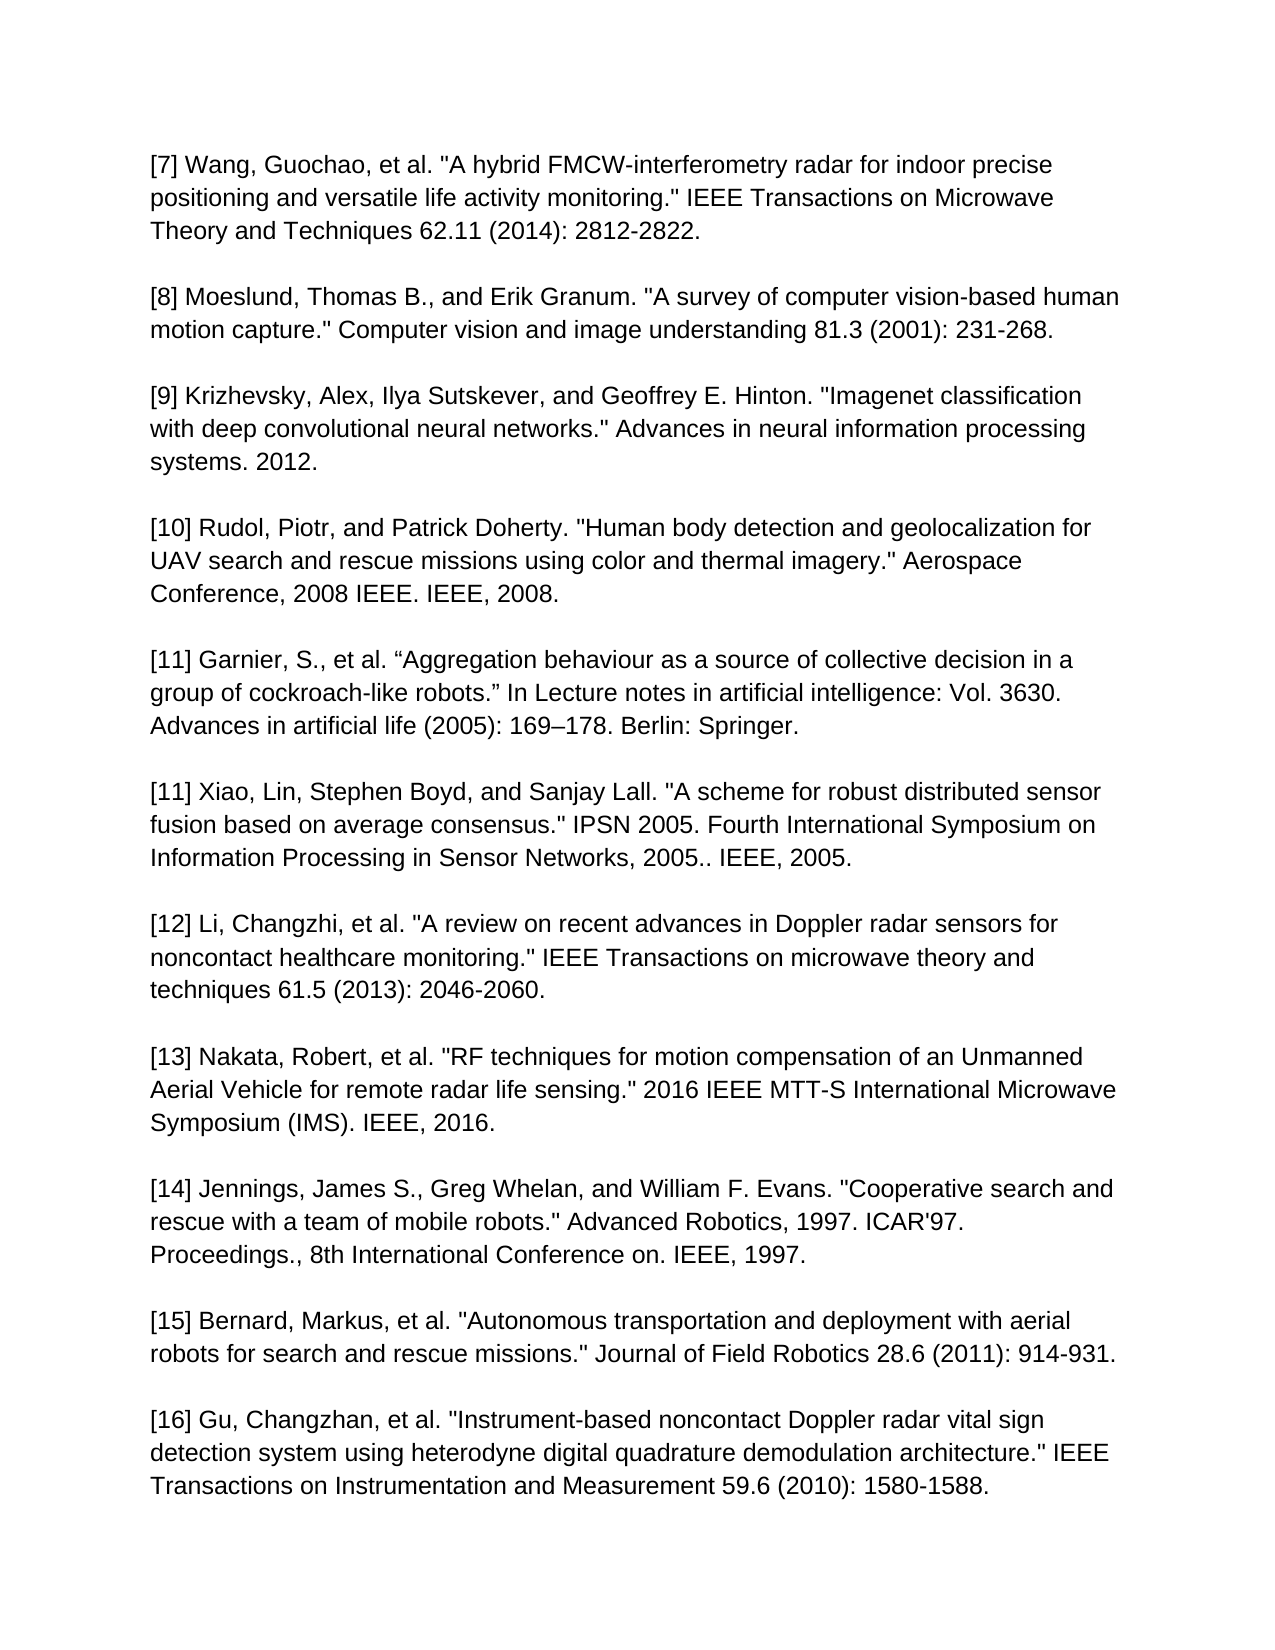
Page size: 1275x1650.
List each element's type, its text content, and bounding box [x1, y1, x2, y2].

text [16] Gu, Changzhan, et al. "Instrument-based noncontact Doppler radar vital sign detection system using heterodyne digital quadrature demodulation architecture." IEEE Transactions on Instrumentation and Measurement 59.6 (2010): 1580-1588. [150, 1405, 1125, 1499]
text [14] Jennings, James S., Greg Whelan, and William F. Evans. "Cooperative search and rescue with a team of mobile robots." Advanced Robotics, 1997. ICAR'97. Proceedings., 8th International Conference on. IEEE, 1997. [150, 1174, 1125, 1268]
text [11] Garnier, S., et al. “Aggregation behaviour as a source of collective decision in a group of cockroach-like robots.” In Lecture notes in artificial intelligence: Vol. 3630. Advances in artificial life (2005): 169–178. Berlin: Springer. [150, 645, 1125, 740]
text [13] Nakata, Robert, et al. "RF techniques for motion compensation of an Unmanned Aerial Vehicle for remote radar life sensing." 2016 IEEE MTT-S International Microwave Symposium (IMS). IEEE, 2016. [150, 1042, 1125, 1136]
text [8] Moeslund, Thomas B., and Erik Granum. "A survey of computer vision-based human motion capture." Computer vision and image understanding 81.3 (2001): 231-268. [150, 282, 1125, 344]
text [9] Krizhevsky, Alex, Ilya Sutskever, and Geoffrey E. Hinton. "Imagenet classification with deep convolutional neural networks." Advances in neural information processing systems. 2012. [150, 381, 1125, 476]
text [7] Wang, Guochao, et al. "A hybrid FMCW-interferometry radar for indoor precise positioning and versatile life activity monitoring." IEEE Transactions on Microwave Theory and Techniques 62.11 (2014): 2812-2822. [150, 150, 1125, 245]
text [10] Rudol, Piotr, and Patrick Doherty. "Human body detection and geolocalization for UAV search and rescue missions using color and thermal imagery." Aerospace Conference, 2008 IEEE. IEEE, 2008. [150, 513, 1125, 608]
text [12] Li, Changzhi, et al. "A review on recent advances in Doppler radar sensors for noncontact healthcare monitoring." IEEE Transactions on microwave theory and techniques 61.5 (2013): 2046-2060. [150, 909, 1125, 1004]
text [15] Bernard, Markus, et al. "Autonomous transportation and deployment with aerial robots for search and rescue missions." Journal of Field Robotics 28.6 (2011): 914-931. [150, 1306, 1125, 1367]
text [11] Xiao, Lin, Stephen Boyd, and Sanjay Lall. "A scheme for robust distributed sensor fusion based on average consensus." IPSN 2005. Fourth International Symposium on Information Processing in Sensor Networks, 2005.. IEEE, 2005. [150, 777, 1125, 872]
